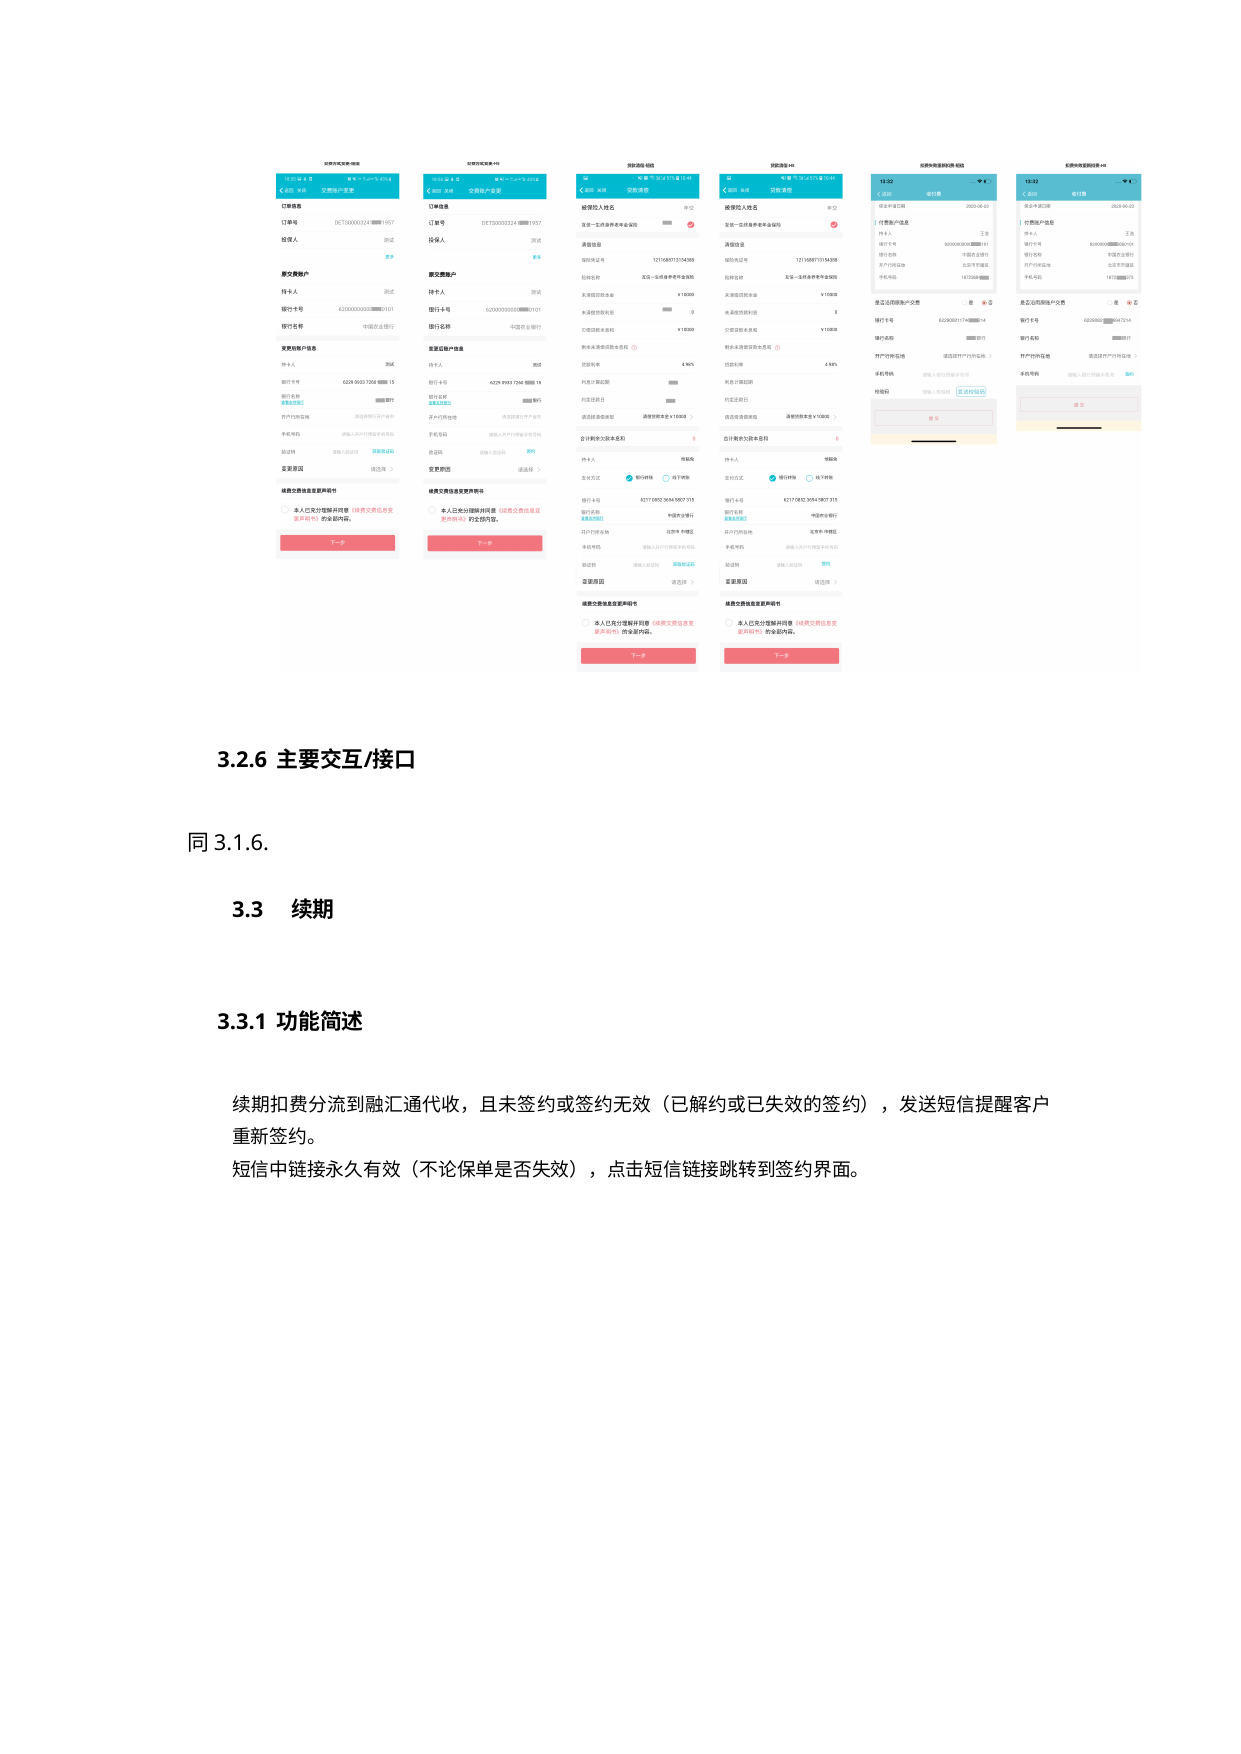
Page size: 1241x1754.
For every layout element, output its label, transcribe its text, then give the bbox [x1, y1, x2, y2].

subtitle 功能简述 [217, 1004, 1053, 1036]
list 短信中链接永久有效（不论保单是否失效），点击短信链接跳转到签约界面。 [232, 1152, 1053, 1184]
list 续期扣费分流到融汇通代收，且未签约或签约无效（已解约或已失效的签约），发送短信提醒客户重新签约。 [232, 1087, 1053, 1152]
picture [276, 162, 1142, 672]
subtitle 主要交互/接口 [217, 742, 1053, 774]
subtitle 续期 [232, 892, 1053, 925]
text 同3.1.6. [187, 824, 1053, 857]
